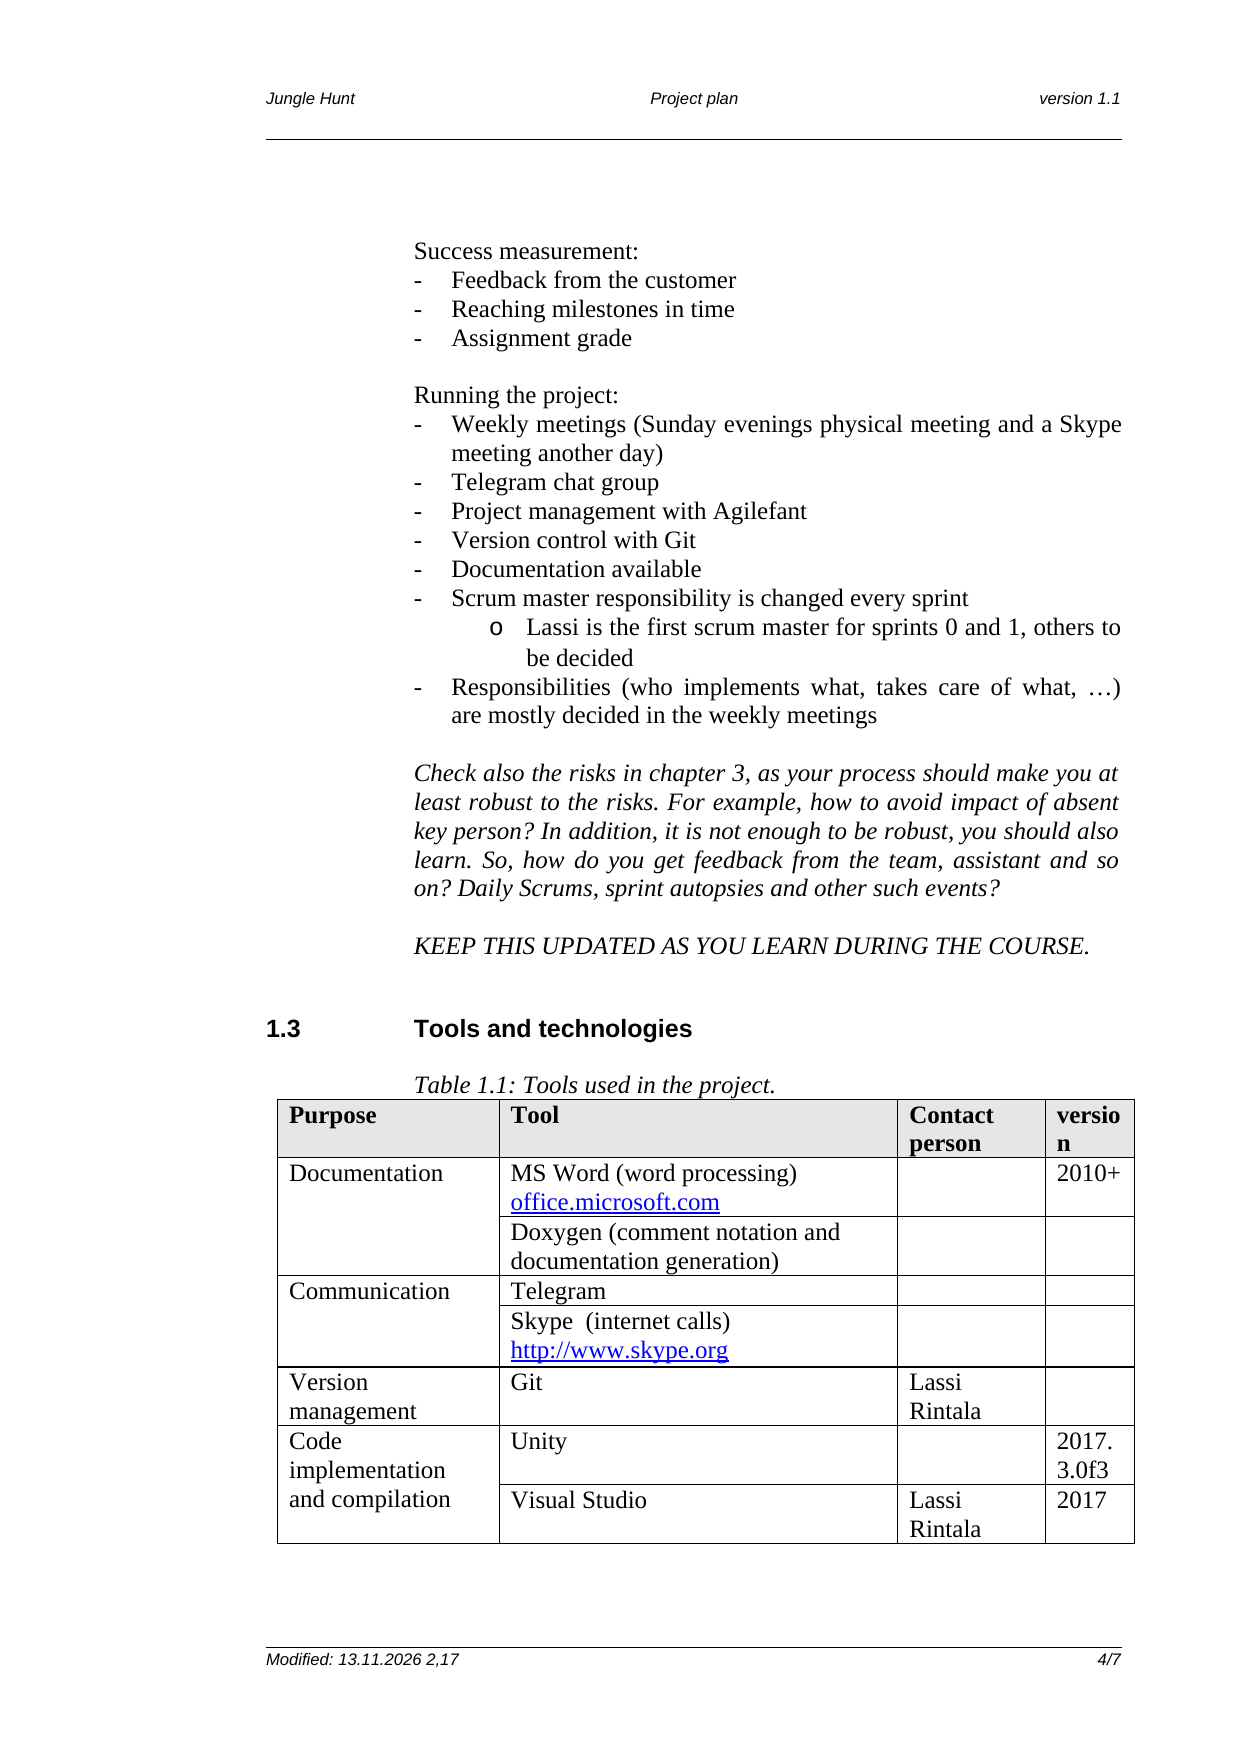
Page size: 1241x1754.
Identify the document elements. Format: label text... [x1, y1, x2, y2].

table_cell MS Word (word processing) office.microsoft.com [500, 1158, 897, 1216]
list Feedback from the customer [413, 265, 1122, 293]
table_cell [1046, 1306, 1134, 1366]
list Telegram chat group [413, 467, 1122, 496]
list Reaching milestones in time [413, 294, 1122, 322]
table_header Purpose [278, 1100, 499, 1157]
table_cell [898, 1306, 1045, 1366]
table_cell 2010+ [1046, 1158, 1134, 1216]
table_cell Git [500, 1368, 897, 1425]
table_cell [898, 1158, 1045, 1216]
table_cell 2017 [1046, 1485, 1134, 1543]
table_cell [898, 1426, 1045, 1484]
text Success measurement: [413, 236, 1122, 264]
text Check also the risks in chapter 3, as your process should make you at least robust to the risks. For example, how to avoid impact of absent key person? In addition, it is not enough to be robust, you should also learn. So, how do you get feedback from the team, assistant and so on? Daily Scrums, sprint autopsies and other such events? [413, 758, 1122, 902]
table_cell [1046, 1276, 1134, 1305]
text Table 1.1: Tools used in the project. [266, 1070, 1122, 1098]
table_cell Lassi Rintala [898, 1368, 1045, 1425]
list Responsibilities (who implements what, takes care of what, …) are mostly decided in the weekly meetings [413, 672, 1122, 729]
table_cell Documentation [278, 1158, 499, 1275]
table_cell 2017.3.0f3 [1046, 1426, 1134, 1484]
list Scrum master responsibility is changed every sprint [413, 583, 1122, 612]
list Documentation available [413, 554, 1122, 583]
table_cell Doxygen (comment notation and documentation generation) [500, 1217, 897, 1275]
table_header Tool [500, 1100, 897, 1157]
list Weekly meetings (Sunday evenings physical meeting and a Skype meeting another day) [413, 409, 1122, 467]
table_header Contact person [898, 1100, 1045, 1157]
table_cell Visual Studio [500, 1485, 897, 1543]
table_cell [1046, 1217, 1134, 1275]
table_cell Lassi Rintala [898, 1485, 1045, 1543]
text Running the project: [413, 381, 1122, 409]
table_cell Unity [500, 1426, 897, 1484]
table_cell Communication [278, 1276, 499, 1366]
table_cell Code implementation and compilation [278, 1426, 499, 1543]
list Version control with Git [413, 525, 1122, 554]
table_cell Skype (internet calls) http://www.skype.org [500, 1306, 897, 1366]
table_cell [898, 1276, 1045, 1305]
list Lassi is the first scrum master for sprints 0 and 1, others to be decided [488, 612, 1122, 672]
table_cell [1046, 1368, 1134, 1425]
table_header version [1046, 1100, 1134, 1157]
table_cell Telegram [500, 1276, 897, 1305]
table_cell [898, 1217, 1045, 1275]
list Assignment grade [413, 323, 1122, 351]
table_cell Version management [278, 1368, 499, 1425]
subtitle Tools and technologies [266, 1014, 1122, 1043]
list Project management with Agilefant [413, 496, 1122, 525]
text KEEP THIS UPDATED AS YOU LEARN DURING THE COURSE. [413, 931, 1122, 960]
